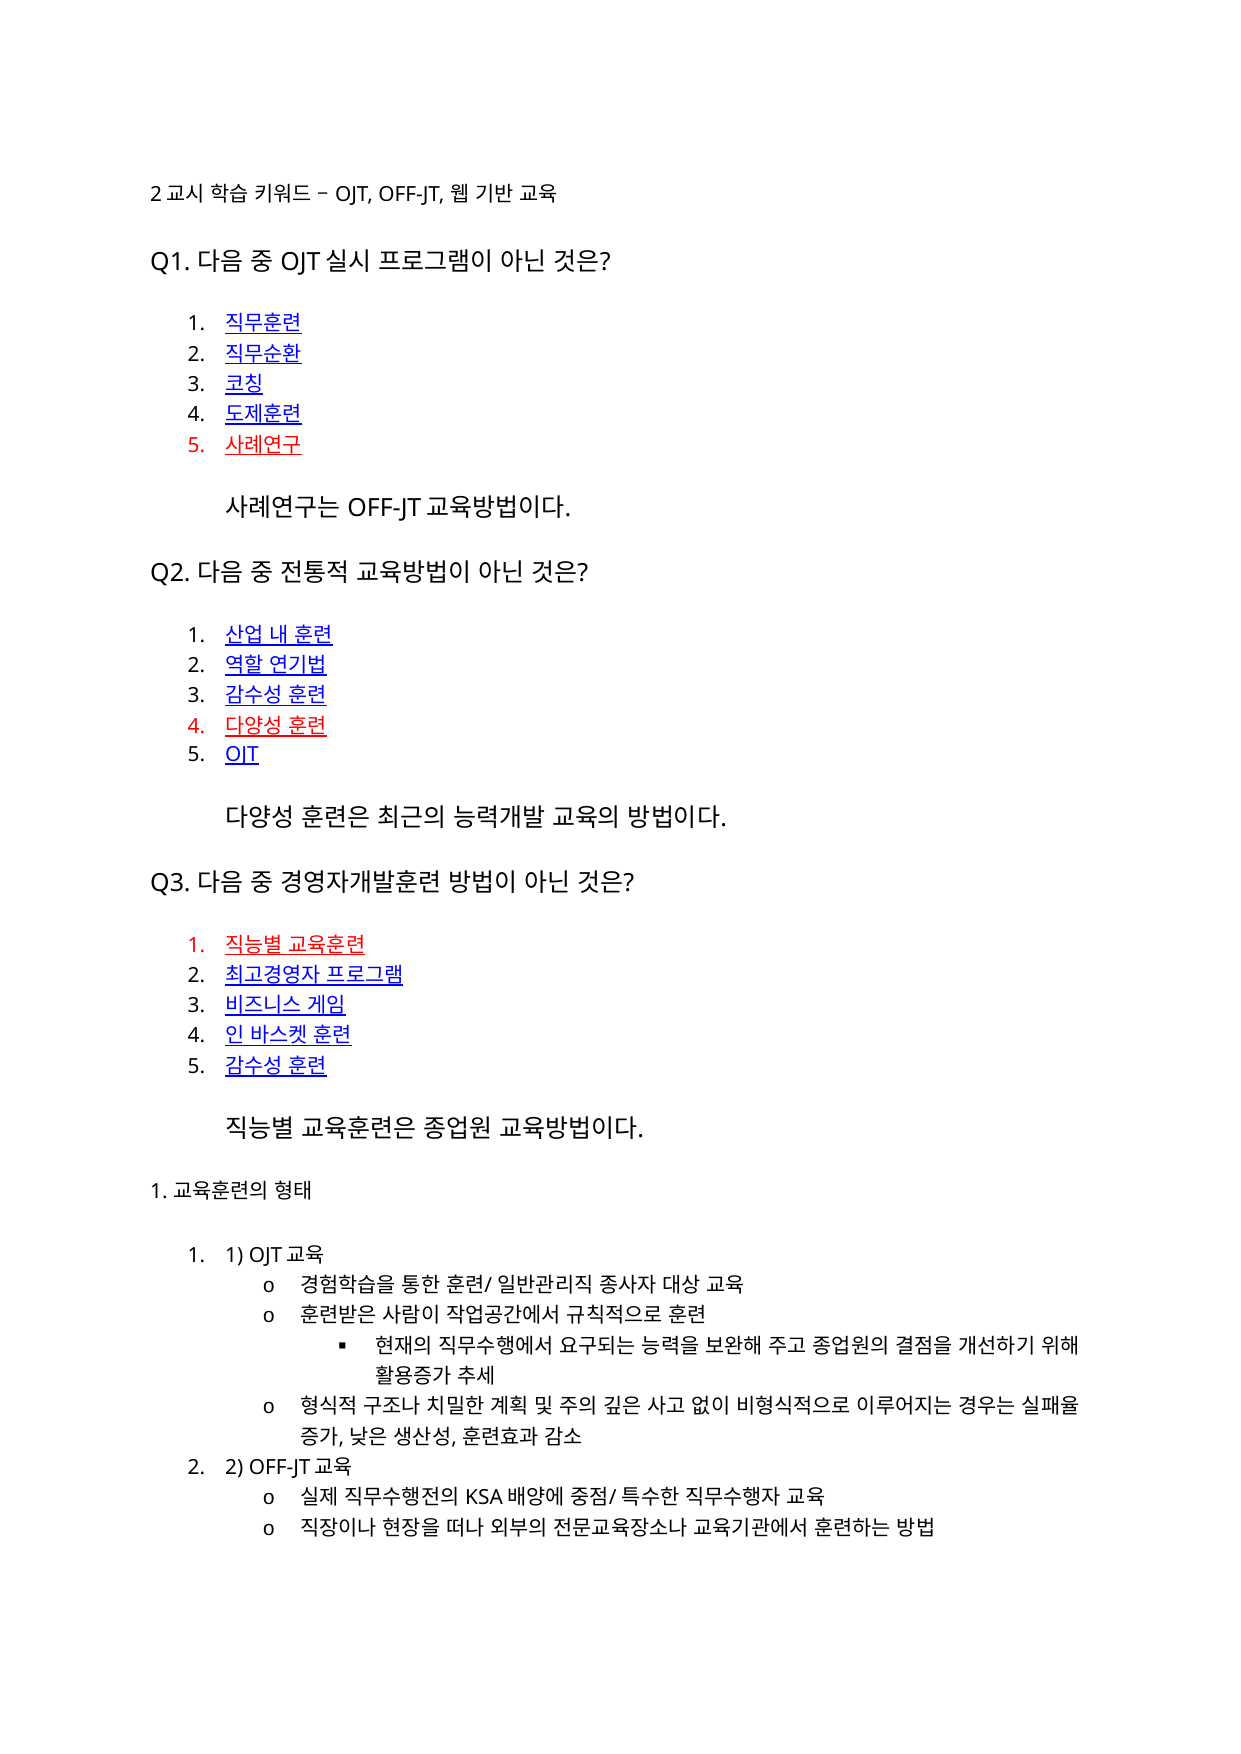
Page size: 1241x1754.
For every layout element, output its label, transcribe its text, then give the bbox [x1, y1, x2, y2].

list 1) OJT교육 [187, 1238, 1090, 1268]
list 직능별 교육훈련 [187, 928, 1090, 958]
text 2교시 학습 키워드 – OJT, OFF-JT, 웹 기반 교육 [150, 177, 1090, 207]
text Q2. 다음 중 전통적 교육방법이 아닌 것은? [150, 553, 1090, 589]
text Q1. 다음 중 OJT실시 프로그램이 아닌 것은? [150, 241, 1090, 277]
list 형식적 구조나 치밀한 계획 및 주의 깊은 사고 없이 비형식적으로 이루어지는 경우는 실패율 증가, 낮은 생산성, 훈련효과 감소 [262, 1389, 1090, 1450]
list 사례연구 [187, 428, 1090, 458]
list 직무훈련 [187, 307, 1090, 337]
list 역할 연기법 [187, 648, 1090, 679]
list 직무순환 [187, 337, 1090, 367]
subtitle 1. 교육훈련의 형태 [150, 1174, 1090, 1204]
list OJT [187, 739, 1090, 768]
list 감수성 훈련 [187, 679, 1090, 709]
list 현재의 직무수행에서 요구되는 능력을 보완해 주고 종업원의 결점을 개선하기 위해 활용증가 추세 [337, 1329, 1090, 1389]
text Q3. 다음 중 경영자개발훈련 방법이 아닌 것은? [150, 862, 1090, 899]
list 비즈니스 게임 [187, 988, 1090, 1019]
list 도제훈련 [187, 397, 1090, 428]
list 코칭 [187, 367, 1090, 397]
list 다양성 훈련 [187, 709, 1090, 739]
list 감수성 훈련 [187, 1049, 1090, 1079]
list 훈련받은 사람이 작업공간에서 규칙적으로 훈련 [262, 1299, 1090, 1329]
text 다양성 훈련은 최근의 능력개발 교육의 방법이다. [225, 797, 1090, 833]
list 2) OFF-JT교육 [187, 1450, 1090, 1481]
text 직능별 교육훈련은 종업원 교육방법이다. [225, 1108, 1090, 1145]
list 최고경영자 프로그램 [187, 958, 1090, 988]
list 인 바스켓 훈련 [187, 1019, 1090, 1049]
list 경험학습을 통한 훈련/ 일반관리직 종사자 대상 교육 [262, 1268, 1090, 1299]
text 사례연구는 OFF-JT교육방법이다. [225, 487, 1090, 523]
list 산업 내 훈련 [187, 618, 1090, 648]
list 실제 직무수행전의 KSA배양에 중점/ 특수한 직무수행자 교육 [262, 1481, 1090, 1511]
list 직장이나 현장을 떠나 외부의 전문교육장소나 교육기관에서 훈련하는 방법 [262, 1511, 1090, 1541]
